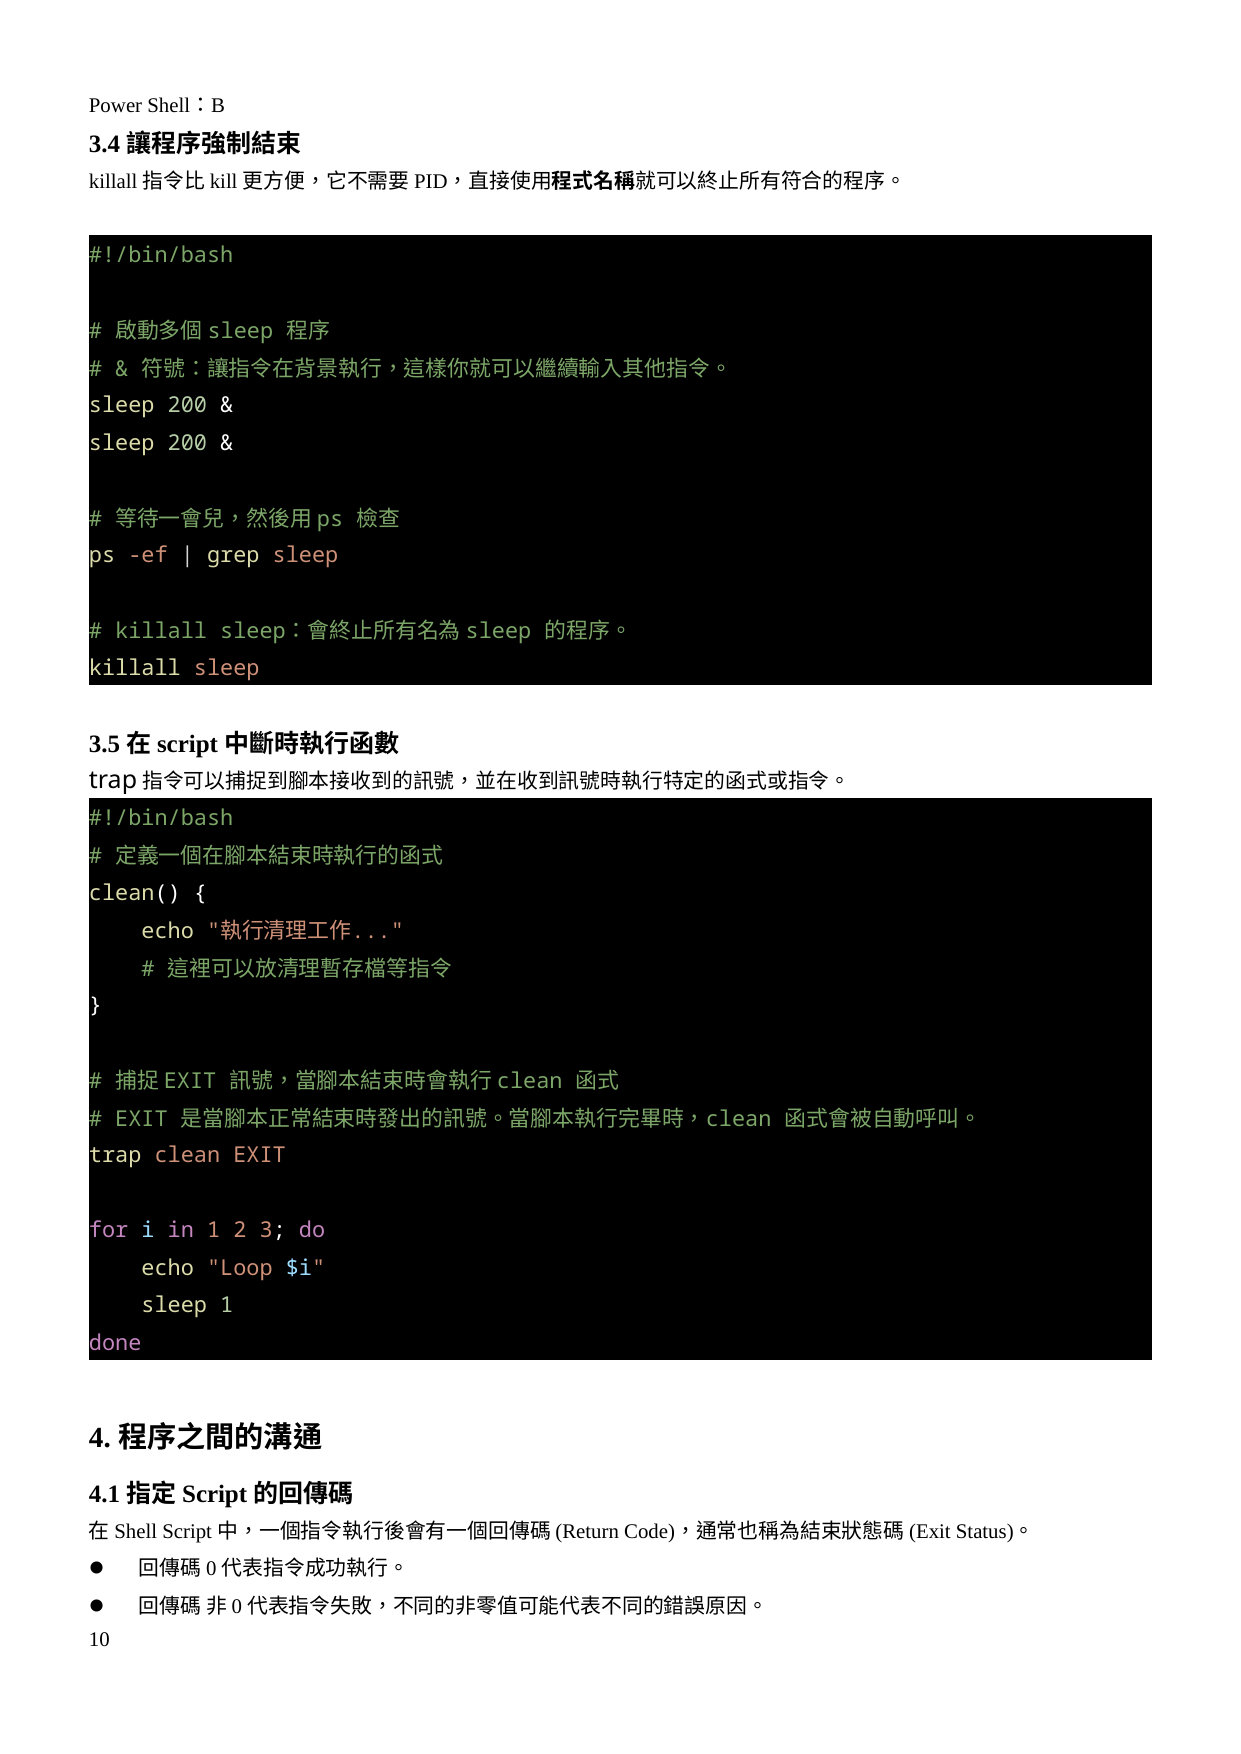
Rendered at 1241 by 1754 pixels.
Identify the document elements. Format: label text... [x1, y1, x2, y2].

text killall sleep [89, 648, 1152, 685]
text 在 Shell Script 中，一個指令執行後會有一個回傳碼 (Return Code)，通常也稱為結束狀態碼 (Exit Status)。 [89, 1510, 1152, 1548]
subtitle 程序之間的溝通 [89, 1398, 1152, 1473]
text # killall sleep：會終止所有名為 sleep 的程序。 [89, 610, 1152, 648]
text # 等待一會兒，然後用 ps 檢查 [89, 498, 1152, 535]
list 回傳碼 0 代表指令成功執行。 [89, 1548, 1152, 1585]
subtitle 在 script 中斷時執行函數 [89, 723, 1152, 760]
subtitle 讓程序強制結束 [89, 123, 1152, 160]
text echo "Loop $i" [89, 1248, 1152, 1285]
text ps -ef | grep sleep [89, 535, 1152, 573]
text sleep 1 [89, 1285, 1152, 1323]
text # 定義一個在腳本結束時執行的函式 [89, 835, 1152, 873]
text # & 符號：讓指令在背景執行，這樣你就可以繼續輸入其他指令。 [89, 348, 1152, 385]
text # 捕捉 EXIT 訊號，當腳本結束時會執行 clean 函式 [89, 1060, 1152, 1098]
text killall 指令比 kill 更方便，它不需要 PID，直接使用程式名稱就可以終止所有符合的程序。 [89, 160, 1152, 198]
text # 這裡可以放清理暫存檔等指令 [89, 948, 1152, 985]
text done [89, 1323, 1152, 1360]
text trap 指令可以捕捉到腳本接收到的訊號，並在收到訊號時執行特定的函式或指令。 [89, 760, 1152, 798]
text sleep 200 & [89, 423, 1152, 460]
text #!/bin/bash [89, 798, 1152, 835]
text # 啟動多個 sleep 程序 [89, 310, 1152, 348]
text echo "執行清理工作..." [89, 910, 1152, 948]
text trap clean EXIT [89, 1135, 1152, 1173]
text } [89, 985, 1152, 1023]
text for i in 1 2 3; do [89, 1210, 1152, 1248]
text #!/bin/bash [89, 235, 1152, 273]
text # EXIT 是當腳本正常結束時發出的訊號。當腳本執行完畢時，clean 函式會被自動呼叫。 [89, 1098, 1152, 1135]
text sleep 200 & [89, 385, 1152, 423]
text clean() { [89, 873, 1152, 910]
list 回傳碼 非 0 代表指令失敗，不同的非零值可能代表不同的錯誤原因。 [89, 1585, 1152, 1623]
subtitle 指定 Script 的回傳碼 [89, 1473, 1152, 1510]
